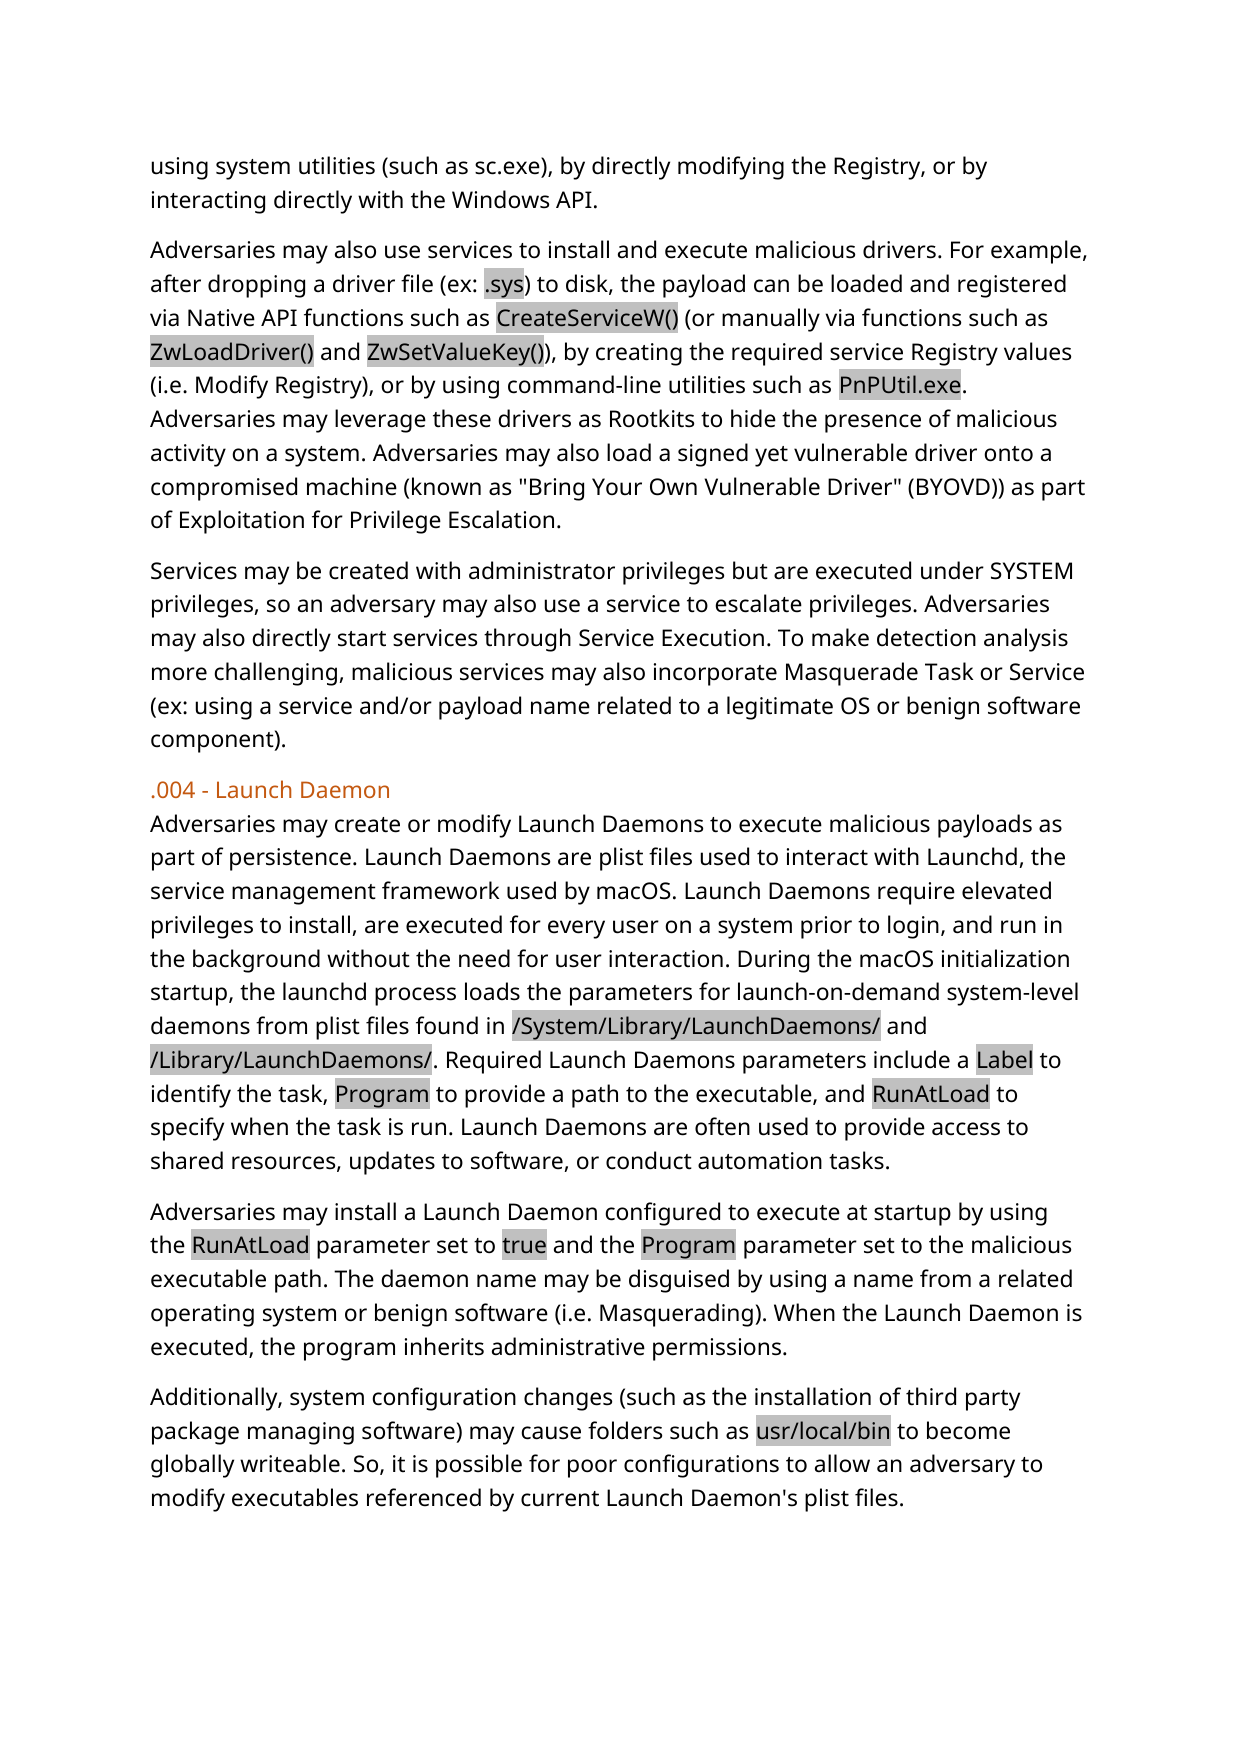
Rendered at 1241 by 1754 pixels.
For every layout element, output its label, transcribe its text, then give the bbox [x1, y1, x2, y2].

subtitle .004 - Launch Daemon [150, 774, 1090, 805]
text Adversaries may create or modify Launch Daemons to execute malicious payloads as part of persistence. Launch Daemons are plist files used to interact with Launchd, the service management framework used by macOS. Launch Daemons require elevated privileges to install, are executed for every user on a system prior to login, and run in the background without the need for user interaction. During the macOS initialization startup, the launchd process loads the parameters for launch-on-demand system-level daemons from plist files found in /System/Library/LaunchDaemons/ and /Library/LaunchDaemons/. Required Launch Daemons parameters include a Label to identify the task, Program to provide a path to the executable, and RunAtLoad to specify when the task is run. Launch Daemons are often used to provide access to shared resources, updates to software, or conduct automation tasks. [150, 807, 1090, 1176]
text Services may be created with administrator privileges but are executed under SYSTEM privileges, so an adversary may also use a service to escalate privileges. Adversaries may also directly start services through Service Execution. To make detection analysis more challenging, malicious services may also incorporate Masquerade Task or Service (ex: using a service and/or payload name related to a legitimate OS or benign software component). [150, 554, 1090, 754]
text Adversaries may also use services to install and execute malicious drivers. For example, after dropping a driver file (ex: .sys) to disk, the payload can be loaded and registered via Native API functions such as CreateServiceW() (or manually via functions such as ZwLoadDriver() and ZwSetValueKey()), by creating the required service Registry values (i.e. Modify Registry), or by using command-line utilities such as PnPUtil.exe. Adversaries may leverage these drivers as Rootkits to hide the presence of malicious activity on a system. Adversaries may also load a signed yet vulnerable driver onto a compromised machine (known as "Bring Your Own Vulnerable Driver" (BYOVD)) as part of Exploitation for Privilege Escalation. [150, 234, 1090, 535]
